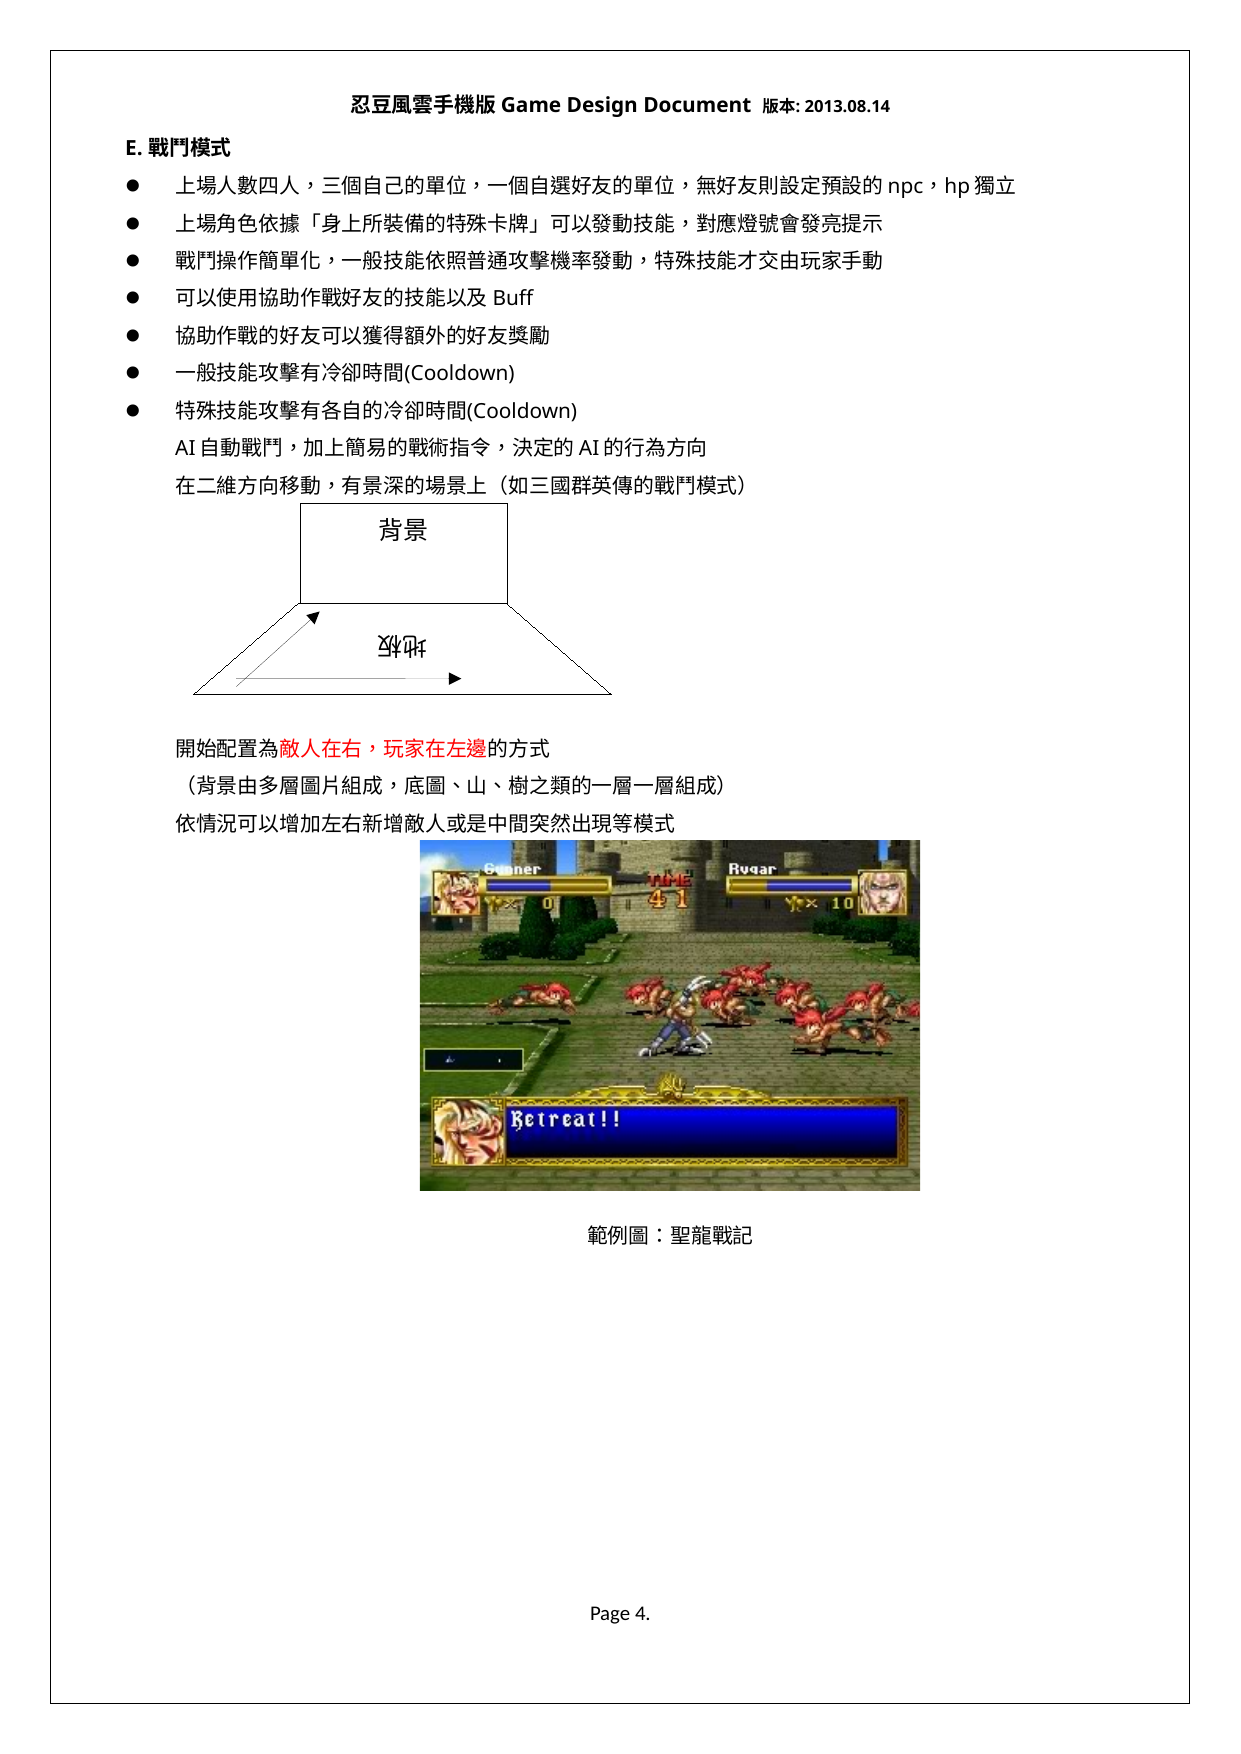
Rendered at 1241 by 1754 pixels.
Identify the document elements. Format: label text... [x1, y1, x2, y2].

text E. 戰鬥模式 [125, 128, 1165, 166]
list 可以使用協助作戰好友的技能以及 Buff [125, 278, 1165, 316]
list 上場人數四人，三個自己的單位，一個自選好友的單位，無好友則設定預設的npc，hp獨立 [125, 166, 1165, 203]
picture [419, 840, 921, 1191]
list 戰鬥操作簡單化，一般技能依照普通攻擊機率發動，特殊技能才交由玩家手動 [125, 241, 1165, 278]
list 上場角色依據「身上所裝備的特殊卡牌」可以發動技能，對應燈號會發亮提示 [125, 203, 1165, 241]
list 協助作戰的好友可以獲得額外的好友獎勵 [125, 316, 1165, 353]
text AI自動戰鬥，加上簡易的戰術指令，決定的AI的行為方向 在二維方向移動，有景深的場景上（如三國群英傳的戰鬥模式） 開始配置為敵人在右，玩家在左邊的方式 （背景由多層圖片組成，底圖、山、樹之類的一層一層組成） 依情況可以增加左右新增敵人或是中間突然出現等模式 [175, 428, 1165, 841]
list 一般技能攻擊有冷卻時間(Cooldown) [125, 353, 1165, 391]
text 範例圖：聖龍戰記 [175, 1216, 1165, 1253]
list 特殊技能攻擊有各自的冷卻時間(Cooldown) [125, 391, 1165, 428]
